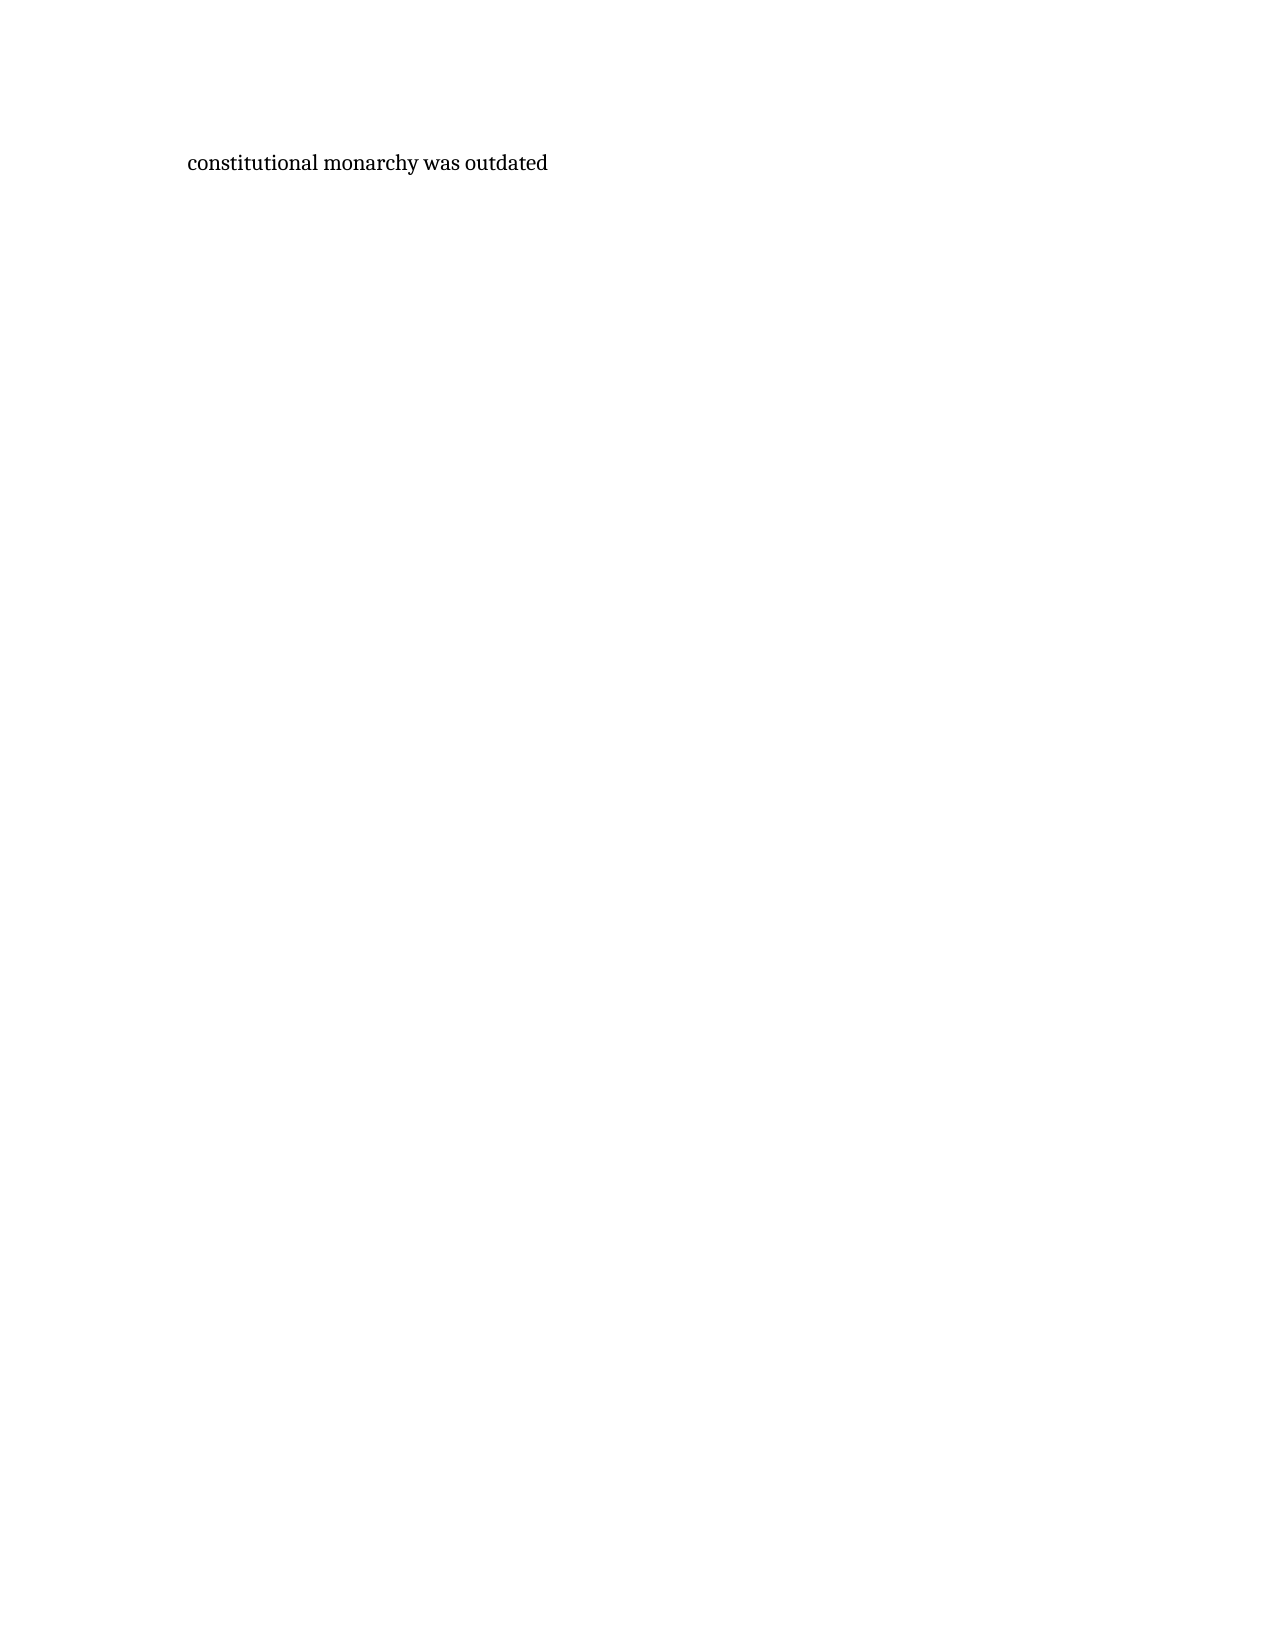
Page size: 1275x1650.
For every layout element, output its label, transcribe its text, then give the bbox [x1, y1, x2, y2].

text constitutional monarchy was outdated [187, 150, 1087, 176]
